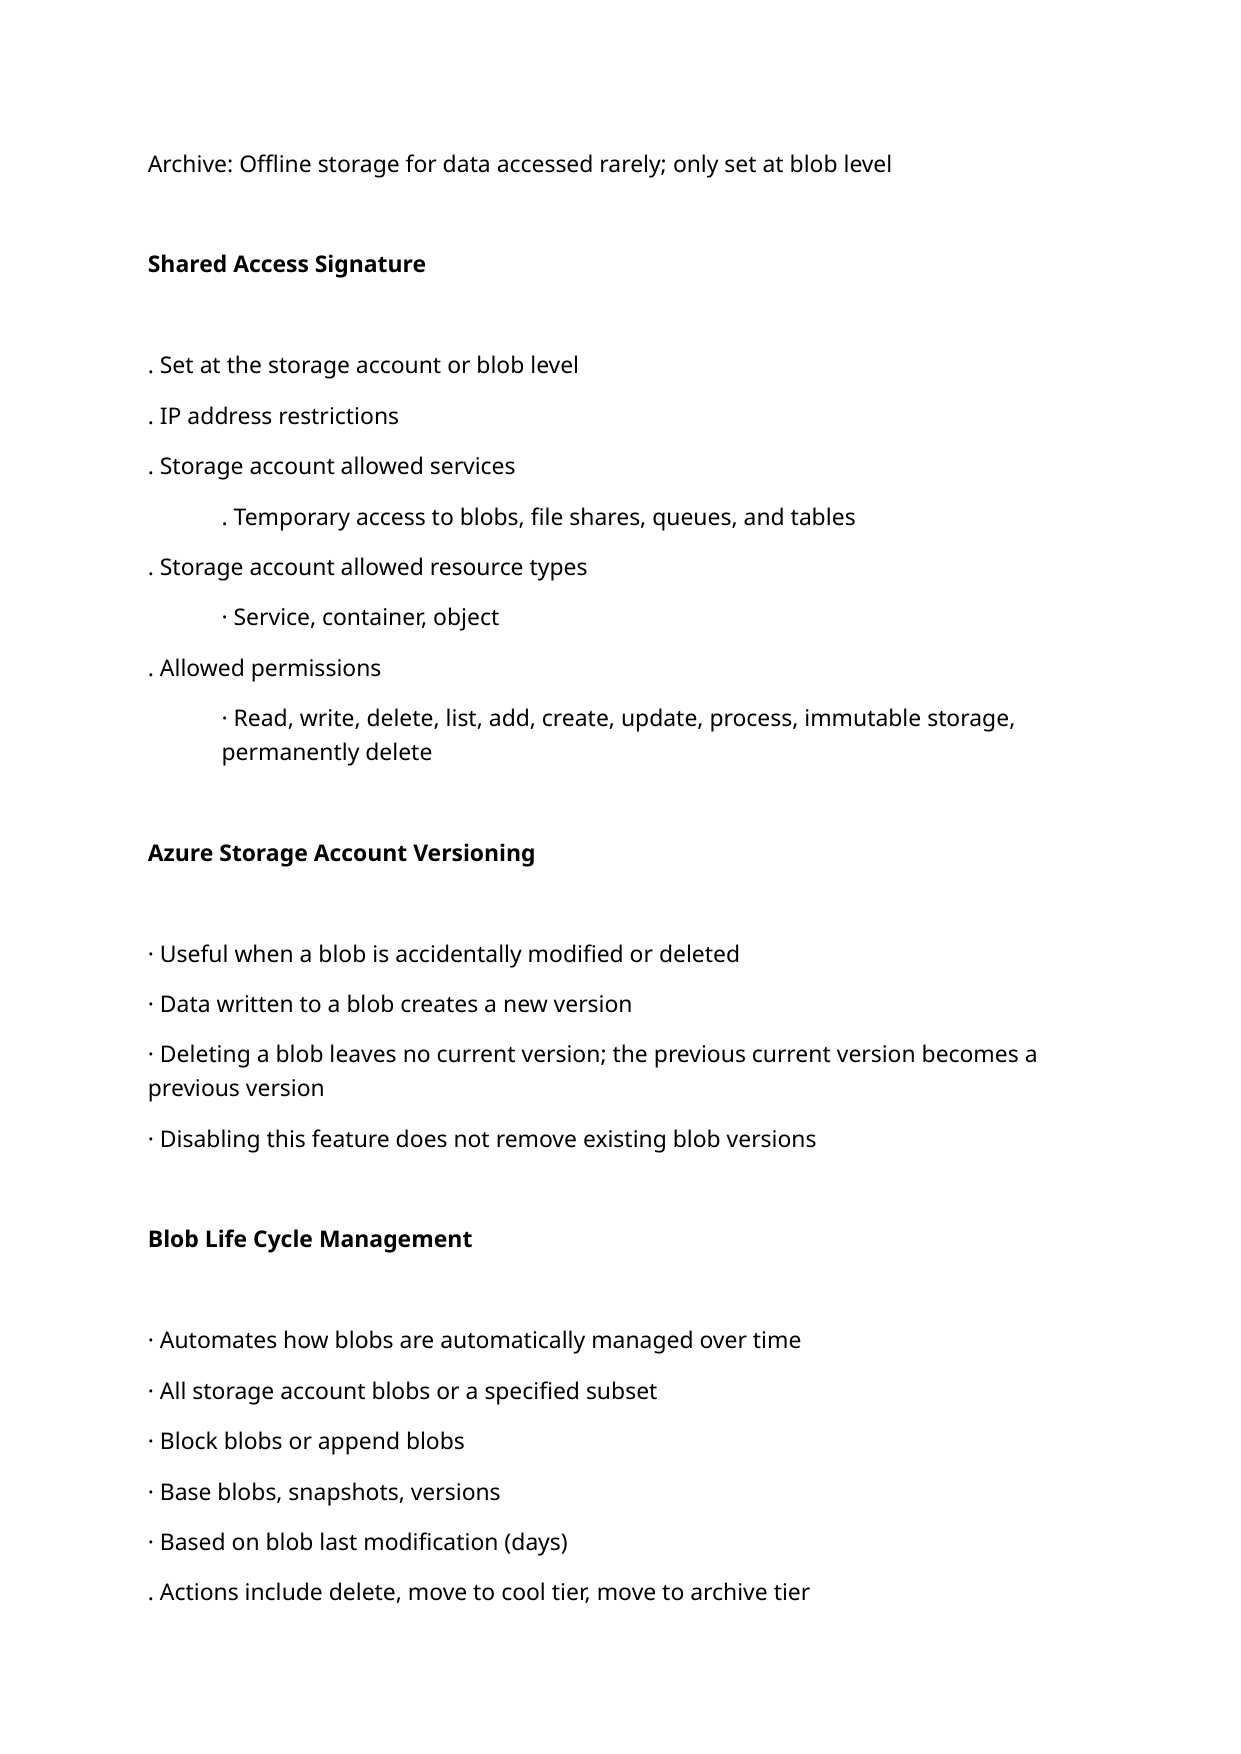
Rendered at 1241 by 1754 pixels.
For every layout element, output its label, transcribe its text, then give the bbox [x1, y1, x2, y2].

text · Automates how blobs are automatically managed over time [148, 1324, 1093, 1356]
text · Deleting a blob leaves no current version; the previous current version becomes a previous version [148, 1038, 1093, 1103]
text . Allowed permissions [148, 652, 1093, 683]
text · All storage account blobs or a specified subset [148, 1375, 1093, 1406]
text . Storage account allowed resource types [148, 551, 1093, 582]
text . Actions include delete, move to cool tier, move to archive tier [148, 1576, 1093, 1608]
text . Temporary access to blobs, file shares, queues, and tables [221, 501, 1093, 532]
text · Base blobs, snapshots, versions [148, 1476, 1093, 1507]
text Shared Access Signature [148, 248, 1093, 280]
text . IP address restrictions [148, 400, 1093, 431]
text Blob Life Cycle Management [148, 1223, 1093, 1255]
text · Block blobs or append blobs [148, 1425, 1093, 1456]
text . Set at the storage account or blob level [148, 349, 1093, 381]
text · Disabling this feature does not remove existing blob versions [148, 1123, 1093, 1154]
text · Service, container, object [221, 601, 1093, 633]
text · Read, write, delete, list, add, create, update, process, immutable storage, permanently delete [221, 702, 1093, 767]
text · Data written to a blob creates a new version [148, 988, 1093, 1019]
text . Storage account allowed services [148, 450, 1093, 481]
text Archive: Offline storage for data accessed rarely; only set at blob level [148, 148, 1093, 179]
text Azure Storage Account Versioning [148, 837, 1093, 868]
text · Based on blob last modification (days) [148, 1526, 1093, 1557]
text · Useful when a blob is accidentally modified or deleted [148, 938, 1093, 969]
